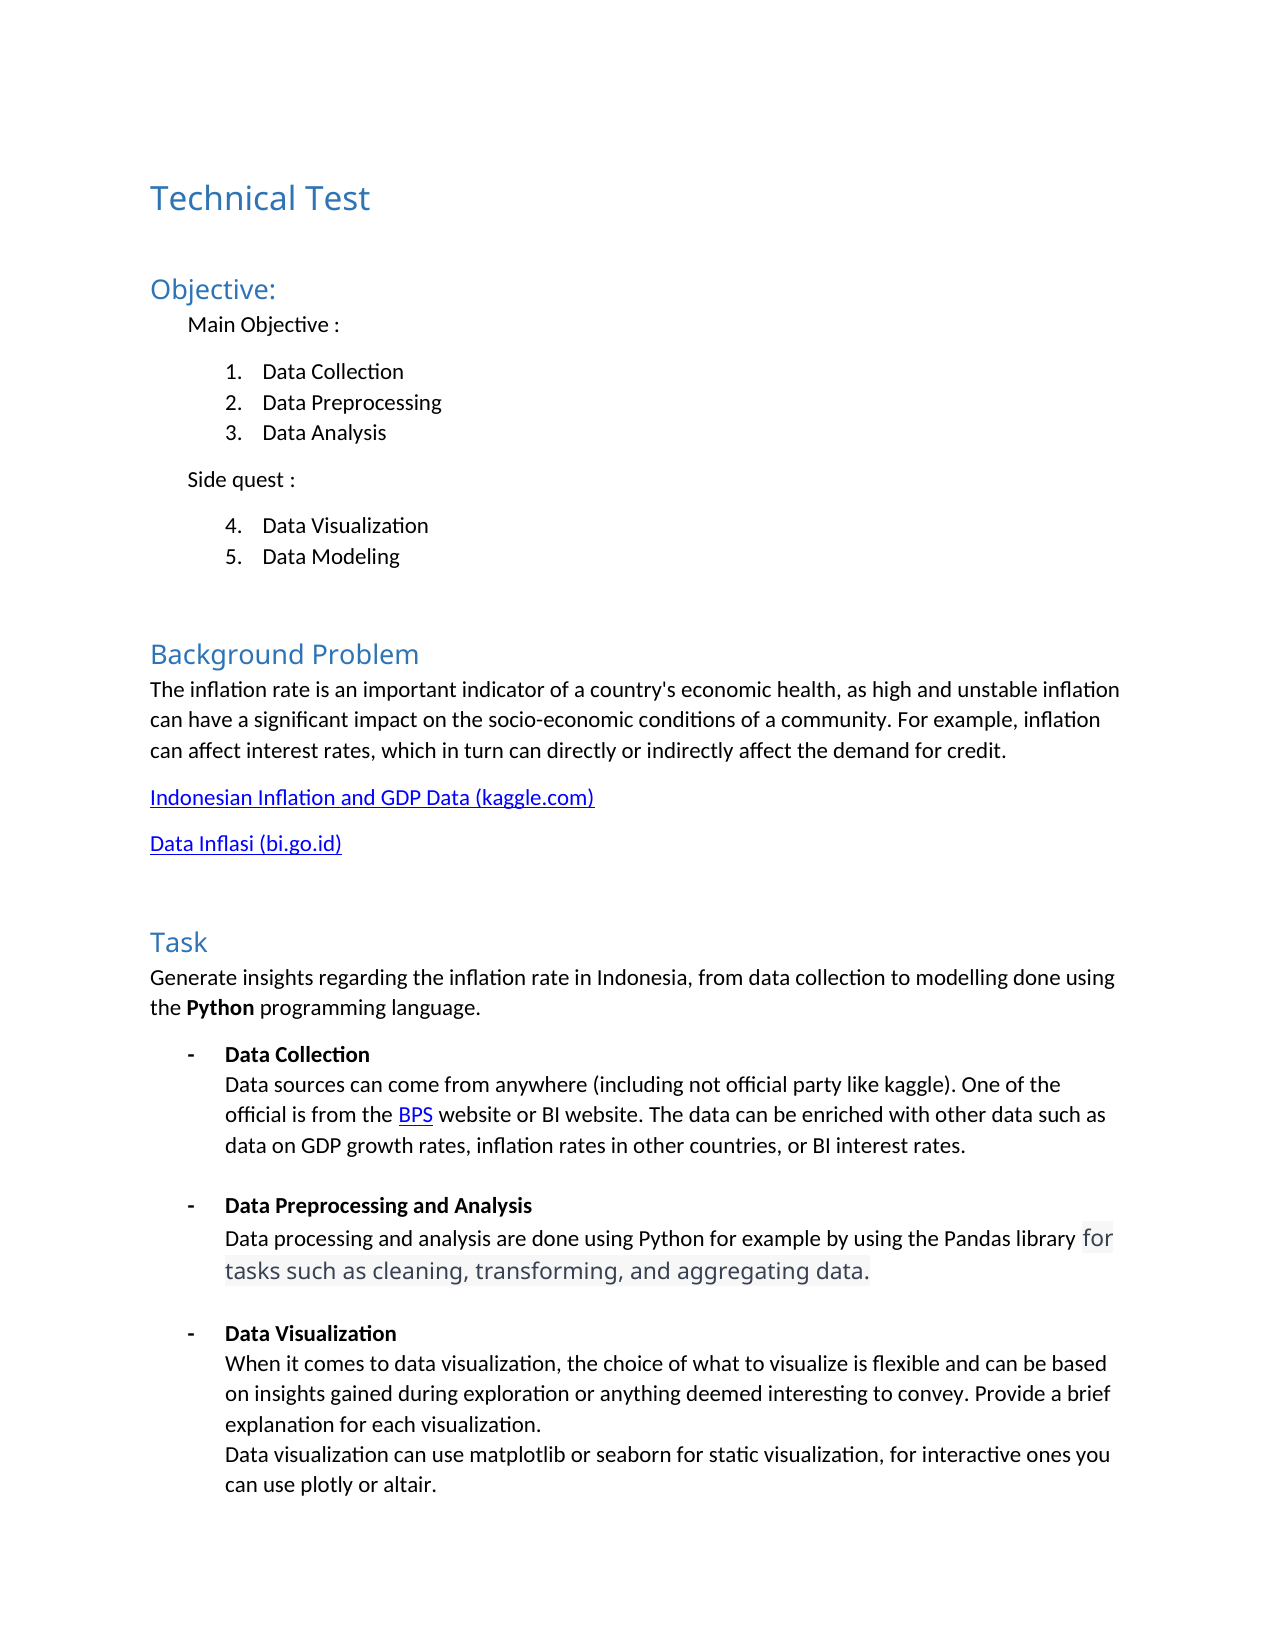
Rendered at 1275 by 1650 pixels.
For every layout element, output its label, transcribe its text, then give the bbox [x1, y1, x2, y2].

list When it comes to data visualization, the choice of what to visualize is flexible and can be based on insights gained during exploration or anything deemed interesting to convey. Provide a brief explanation for each visualization. [225, 1349, 1125, 1438]
list Data Visualization [187, 1319, 1125, 1347]
list Data processing and analysis are done using Python for example by using the Pandas library for tasks such as cleaning, transforming, and aggregating data. [225, 1221, 1125, 1286]
list Data Visualization [225, 512, 1125, 540]
subtitle Technical Test [150, 175, 1125, 220]
list Data sources can come from anywhere (including not official party like kaggle). One of the official is from the BPS website or BI website. The data can be enriched with other data such as data on GDP growth rates, inflation rates in other countries, or BI interest rates. [225, 1070, 1125, 1159]
list Data Collection [187, 1040, 1125, 1068]
list Data Modeling [225, 542, 1125, 570]
text Main Objective : [187, 311, 1125, 339]
list Data Preprocessing [225, 388, 1125, 416]
list Data Preprocessing and Analysis [187, 1191, 1125, 1219]
subtitle Task [150, 923, 1125, 960]
list Data Collection [225, 357, 1125, 386]
text The inflation rate is an important indicator of a country's economic health, as high and unstable inflation can have a significant impact on the socio-economic conditions of a community. For example, inflation can affect interest rates, which in turn can directly or indirectly affect the demand for credit. [150, 675, 1125, 764]
subtitle Objective: [150, 271, 1125, 308]
text Indonesian Inflation and GDP Data (kaggle.com) [150, 783, 1125, 811]
text Data Inflasi (bi.go.id) [150, 829, 1125, 858]
subtitle Background Problem [150, 636, 1125, 672]
list Data visualization can use matplotlib or seaborn for static visualization, for interactive ones you can use plotly or altair. [225, 1440, 1125, 1498]
list Data Analysis [225, 418, 1125, 446]
text Generate insights regarding the inflation rate in Indonesia, from data collection to modelling done using the Python programming language. [150, 963, 1125, 1021]
text Side quest : [187, 465, 1125, 493]
